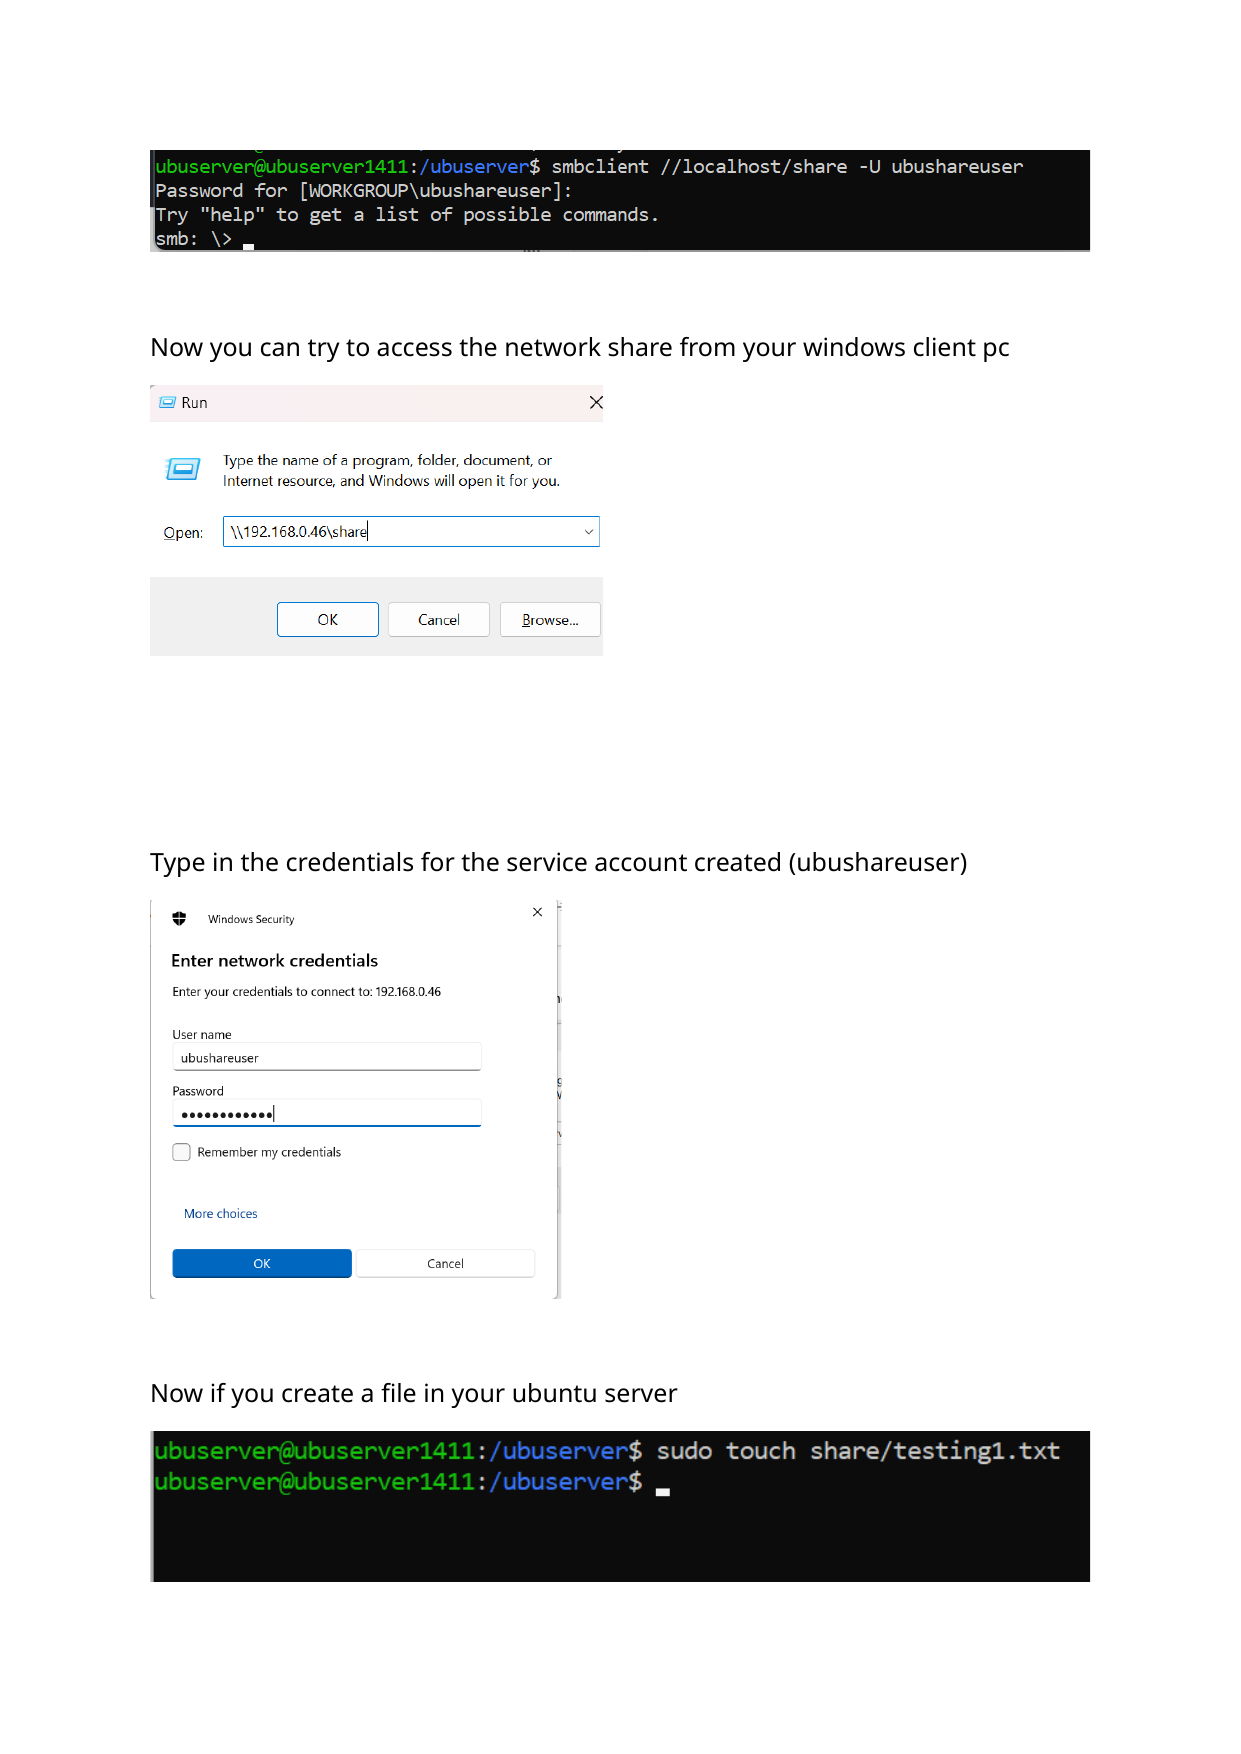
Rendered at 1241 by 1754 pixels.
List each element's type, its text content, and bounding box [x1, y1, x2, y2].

picture [150, 900, 562, 1299]
text Now if you create a file in your ubuntu server [150, 1376, 1090, 1410]
text Now you can try to access the network share from your windows client pc [150, 329, 1090, 363]
text Type in the credentials for the service account created (ubushareuser) [150, 845, 1090, 879]
picture [150, 150, 1091, 252]
picture [150, 385, 604, 656]
picture [150, 1431, 1091, 1582]
